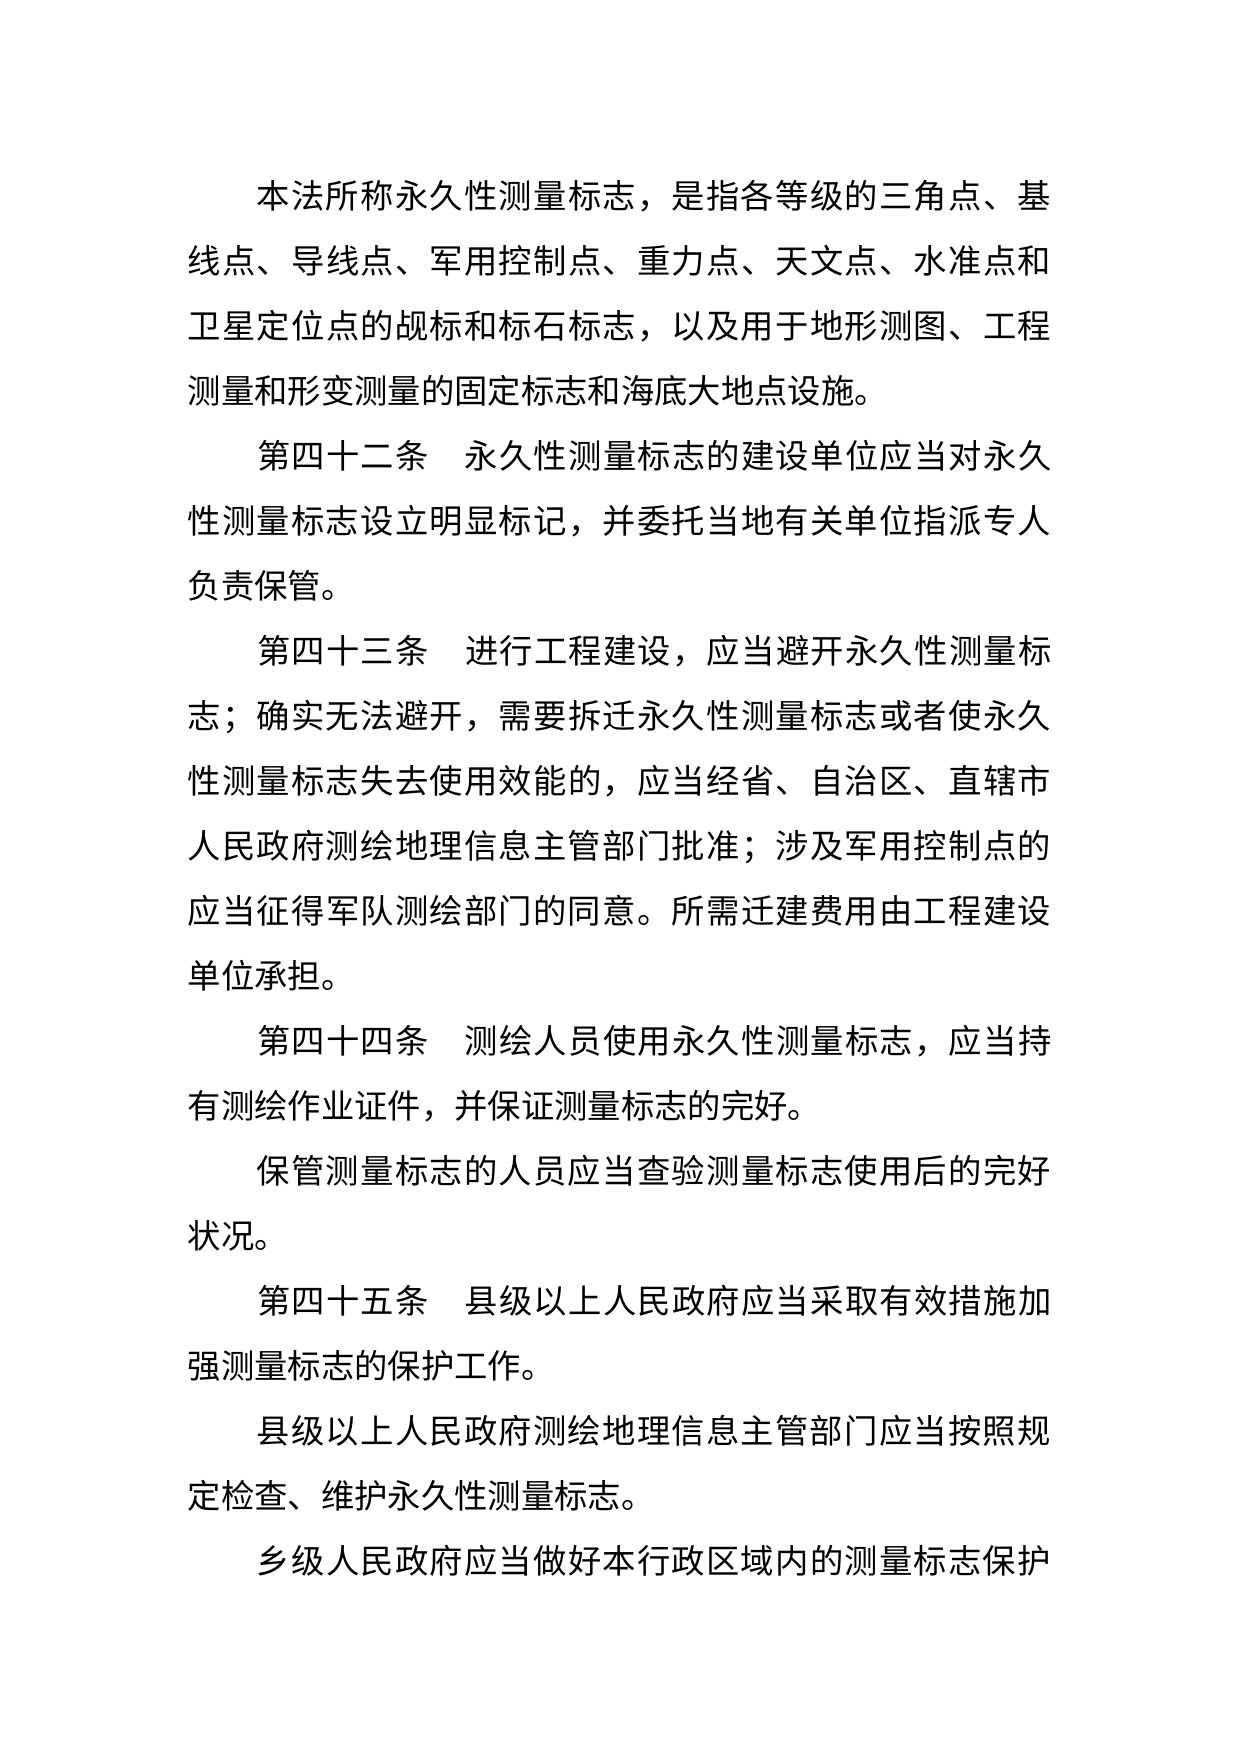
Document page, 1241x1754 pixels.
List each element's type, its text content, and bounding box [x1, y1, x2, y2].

text 第四十五条 县级以上人民政府应当采取有效措施加强测量标志的保护工作。 [187, 1267, 1053, 1397]
text 本法所称永久性测量标志，是指各等级的三角点、基线点、导线点、军用控制点、重力点、天文点、水准点和卫星定位点的觇标和标石标志，以及用于地形测图、工程测量和形变测量的固定标志和海底大地点设施。 [187, 162, 1053, 422]
text 县级以上人民政府测绘地理信息主管部门应当按照规定检查、维护永久性测量标志。 [187, 1397, 1053, 1527]
text 第四十三条 进行工程建设，应当避开永久性测量标志；确实无法避开，需要拆迁永久性测量标志或者使永久性测量标志失去使用效能的，应当经省、自治区、直辖市人民政府测绘地理信息主管部门批准；涉及军用控制点的，应当征得军队测绘部门的同意。所需迁建费用由工程建设单位承担。 [187, 617, 1053, 1007]
text 第四十二条 永久性测量标志的建设单位应当对永久性测量标志设立明显标记，并委托当地有关单位指派专人负责保管。 [187, 422, 1053, 617]
text 第四十四条 测绘人员使用永久性测量标志，应当持有测绘作业证件，并保证测量标志的完好。 [187, 1007, 1053, 1137]
text 保管测量标志的人员应当查验测量标志使用后的完好状况。 [187, 1137, 1053, 1267]
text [187, 1527, 1053, 1592]
